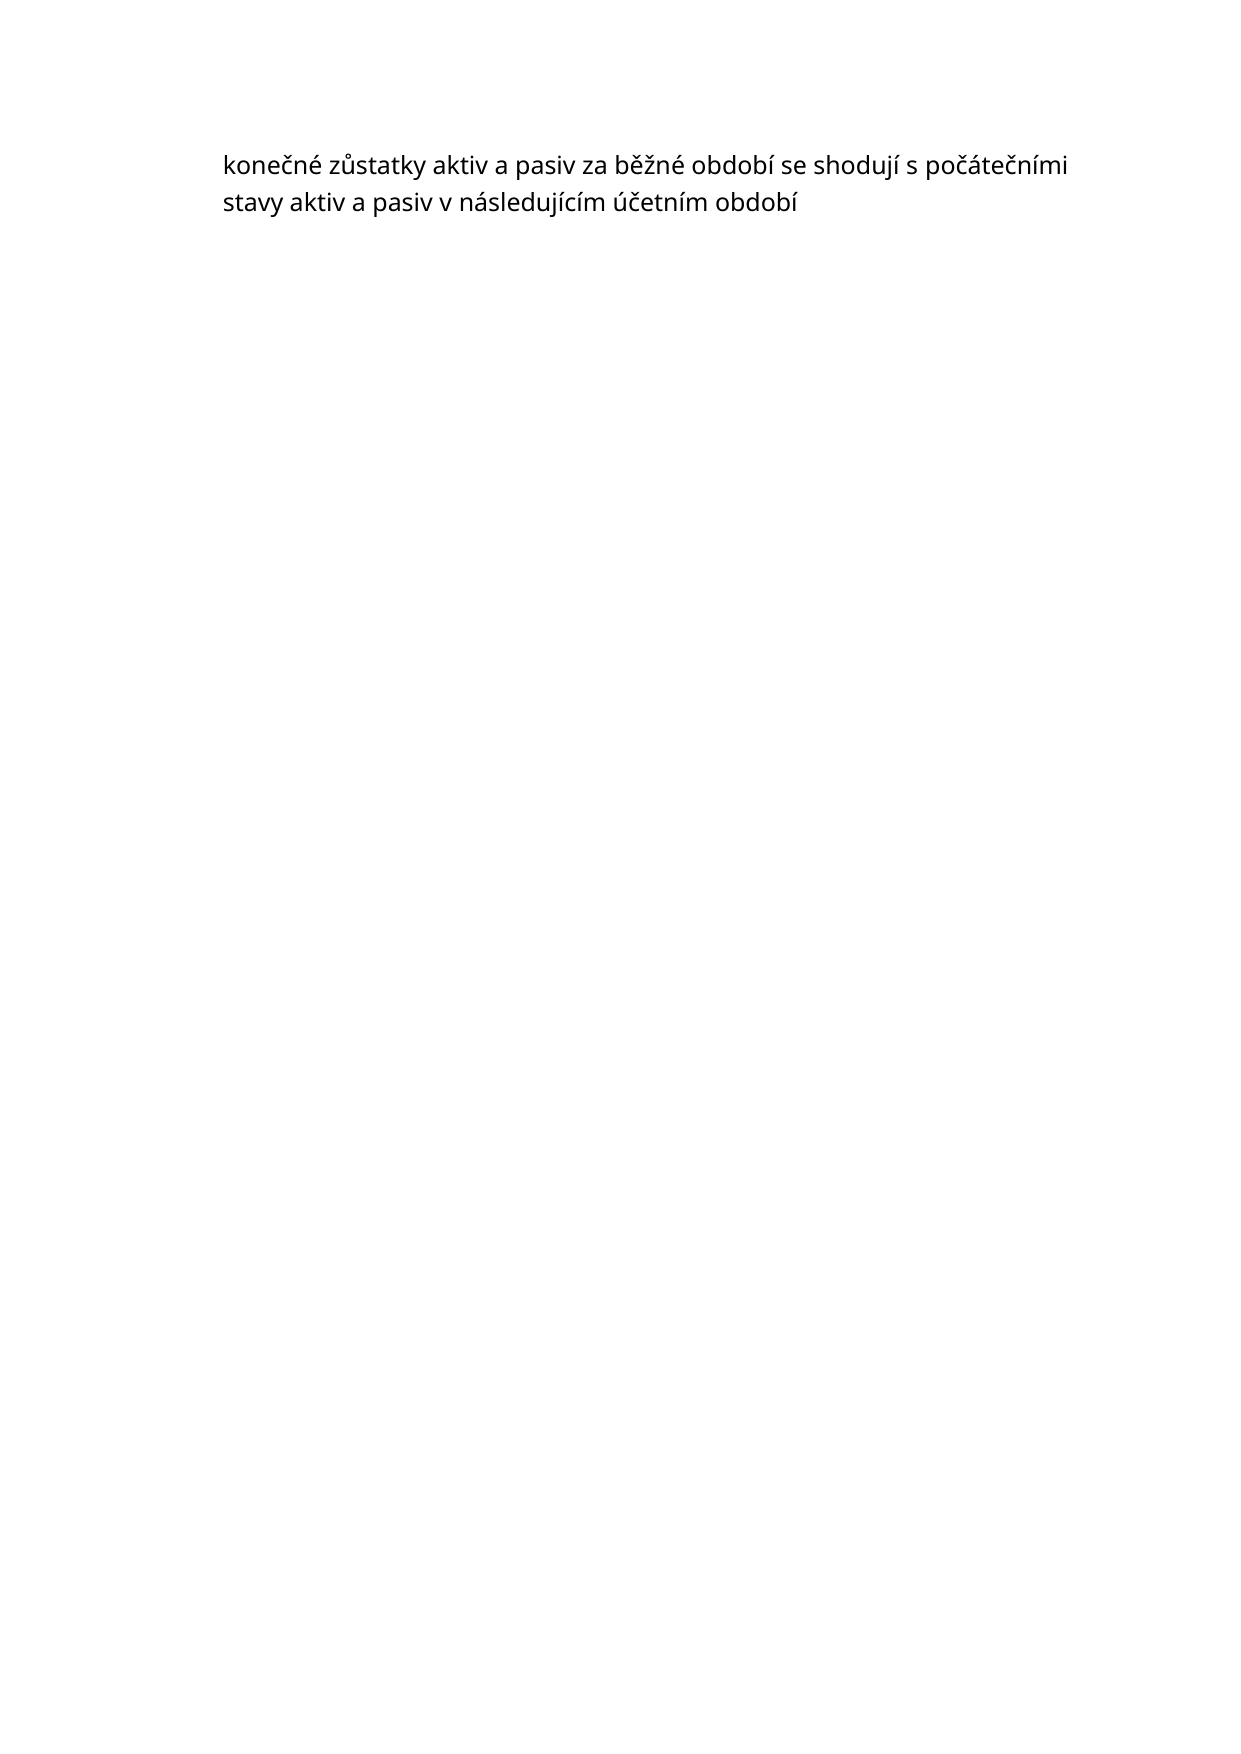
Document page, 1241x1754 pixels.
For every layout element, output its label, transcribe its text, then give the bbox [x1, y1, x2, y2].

list konečné zůstatky aktiv a pasiv za běžné období se shodují s počátečními stavy aktiv a pasiv v následujícím účetním období [223, 148, 1093, 218]
